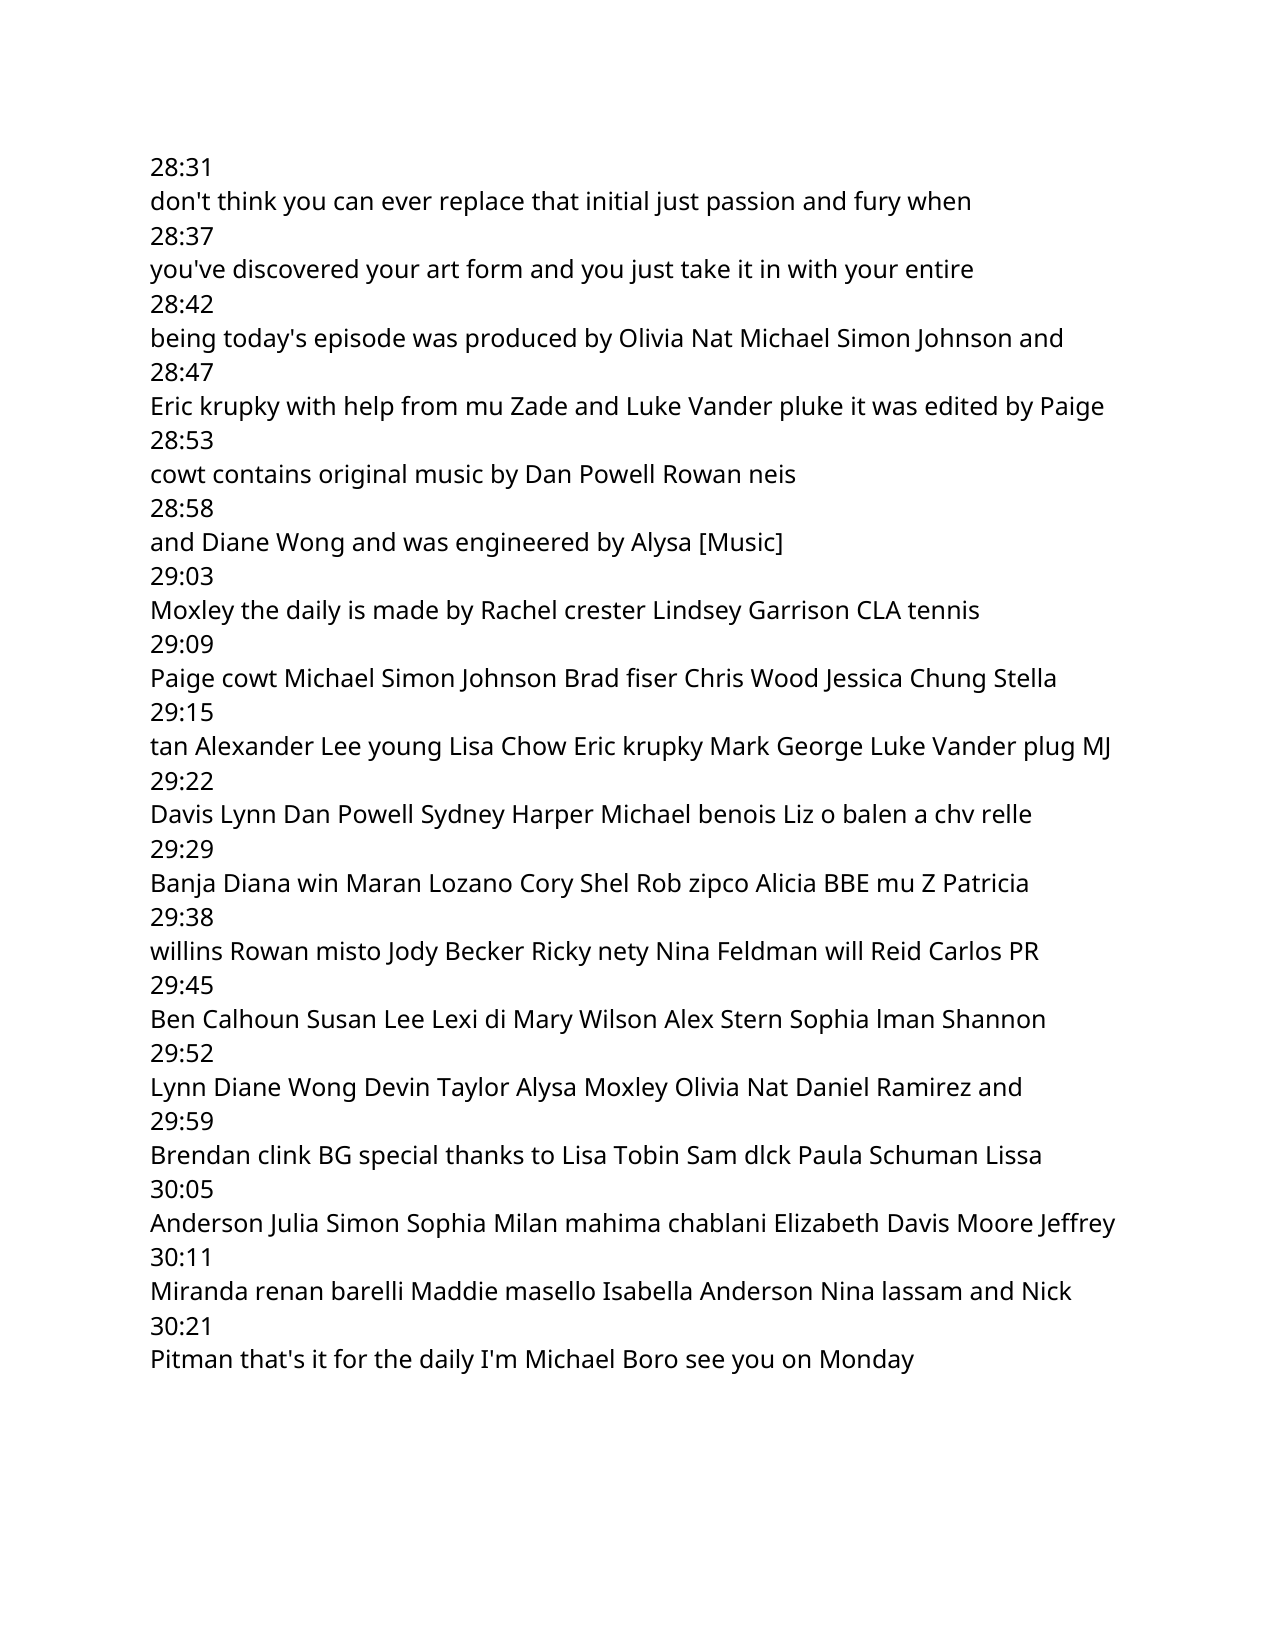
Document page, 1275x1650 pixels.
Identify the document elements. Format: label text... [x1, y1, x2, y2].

text tan Alexander Lee young Lisa Chow Eric krupky Mark George Luke Vander plug MJ [150, 729, 1125, 763]
text 29:45 [150, 967, 1125, 1002]
text Moxley the daily is made by Rachel crester Lindsey Garrison CLA tennis [150, 593, 1125, 627]
text don't think you can ever replace that initial just passion and fury when [150, 184, 1125, 218]
text 28:42 [150, 286, 1125, 320]
text 30:21 [150, 1308, 1125, 1342]
text 28:47 [150, 354, 1125, 388]
text Lynn Diane Wong Devin Taylor Alysa Moxley Olivia Nat Daniel Ramirez and [150, 1070, 1125, 1104]
text 28:31 [150, 150, 1125, 184]
text you've discovered your art form and you just take it in with your entire [150, 252, 1125, 286]
text 29:38 [150, 899, 1125, 933]
text willins Rowan misto Jody Becker Ricky nety Nina Feldman will Reid Carlos PR [150, 933, 1125, 967]
text Banja Diana win Maran Lozano Cory Shel Rob zipco Alicia BBE mu Z Patricia [150, 865, 1125, 899]
text Pitman that's it for the daily I'm Michael Boro see you on Monday [150, 1342, 1125, 1376]
text 30:11 [150, 1240, 1125, 1274]
text being today's episode was produced by Olivia Nat Michael Simon Johnson and [150, 320, 1125, 354]
text Davis Lynn Dan Powell Sydney Harper Michael benois Liz o balen a chv relle [150, 797, 1125, 831]
text 29:59 [150, 1104, 1125, 1138]
text Ben Calhoun Susan Lee Lexi di Mary Wilson Alex Stern Sophia lman Shannon [150, 1002, 1125, 1036]
text 28:53 [150, 422, 1125, 457]
text 29:15 [150, 695, 1125, 729]
text 29:52 [150, 1036, 1125, 1070]
text 28:58 [150, 491, 1125, 525]
text 29:03 [150, 559, 1125, 593]
text 29:29 [150, 831, 1125, 865]
text 29:09 [150, 627, 1125, 661]
text 30:05 [150, 1172, 1125, 1206]
text Brendan clink BG special thanks to Lisa Tobin Sam dlck Paula Schuman Lissa [150, 1138, 1125, 1172]
text Eric krupky with help from mu Zade and Luke Vander pluke it was edited by Paige [150, 388, 1125, 422]
text 29:22 [150, 763, 1125, 797]
text Miranda renan barelli Maddie masello Isabella Anderson Nina lassam and Nick [150, 1274, 1125, 1308]
text Anderson Julia Simon Sophia Milan mahima chablani Elizabeth Davis Moore Jeffrey [150, 1206, 1125, 1240]
text and Diane Wong and was engineered by Alysa [Music] [150, 525, 1125, 559]
text 28:37 [150, 218, 1125, 252]
text Paige cowt Michael Simon Johnson Brad fiser Chris Wood Jessica Chung Stella [150, 661, 1125, 695]
text cowt contains original music by Dan Powell Rowan neis [150, 457, 1125, 491]
